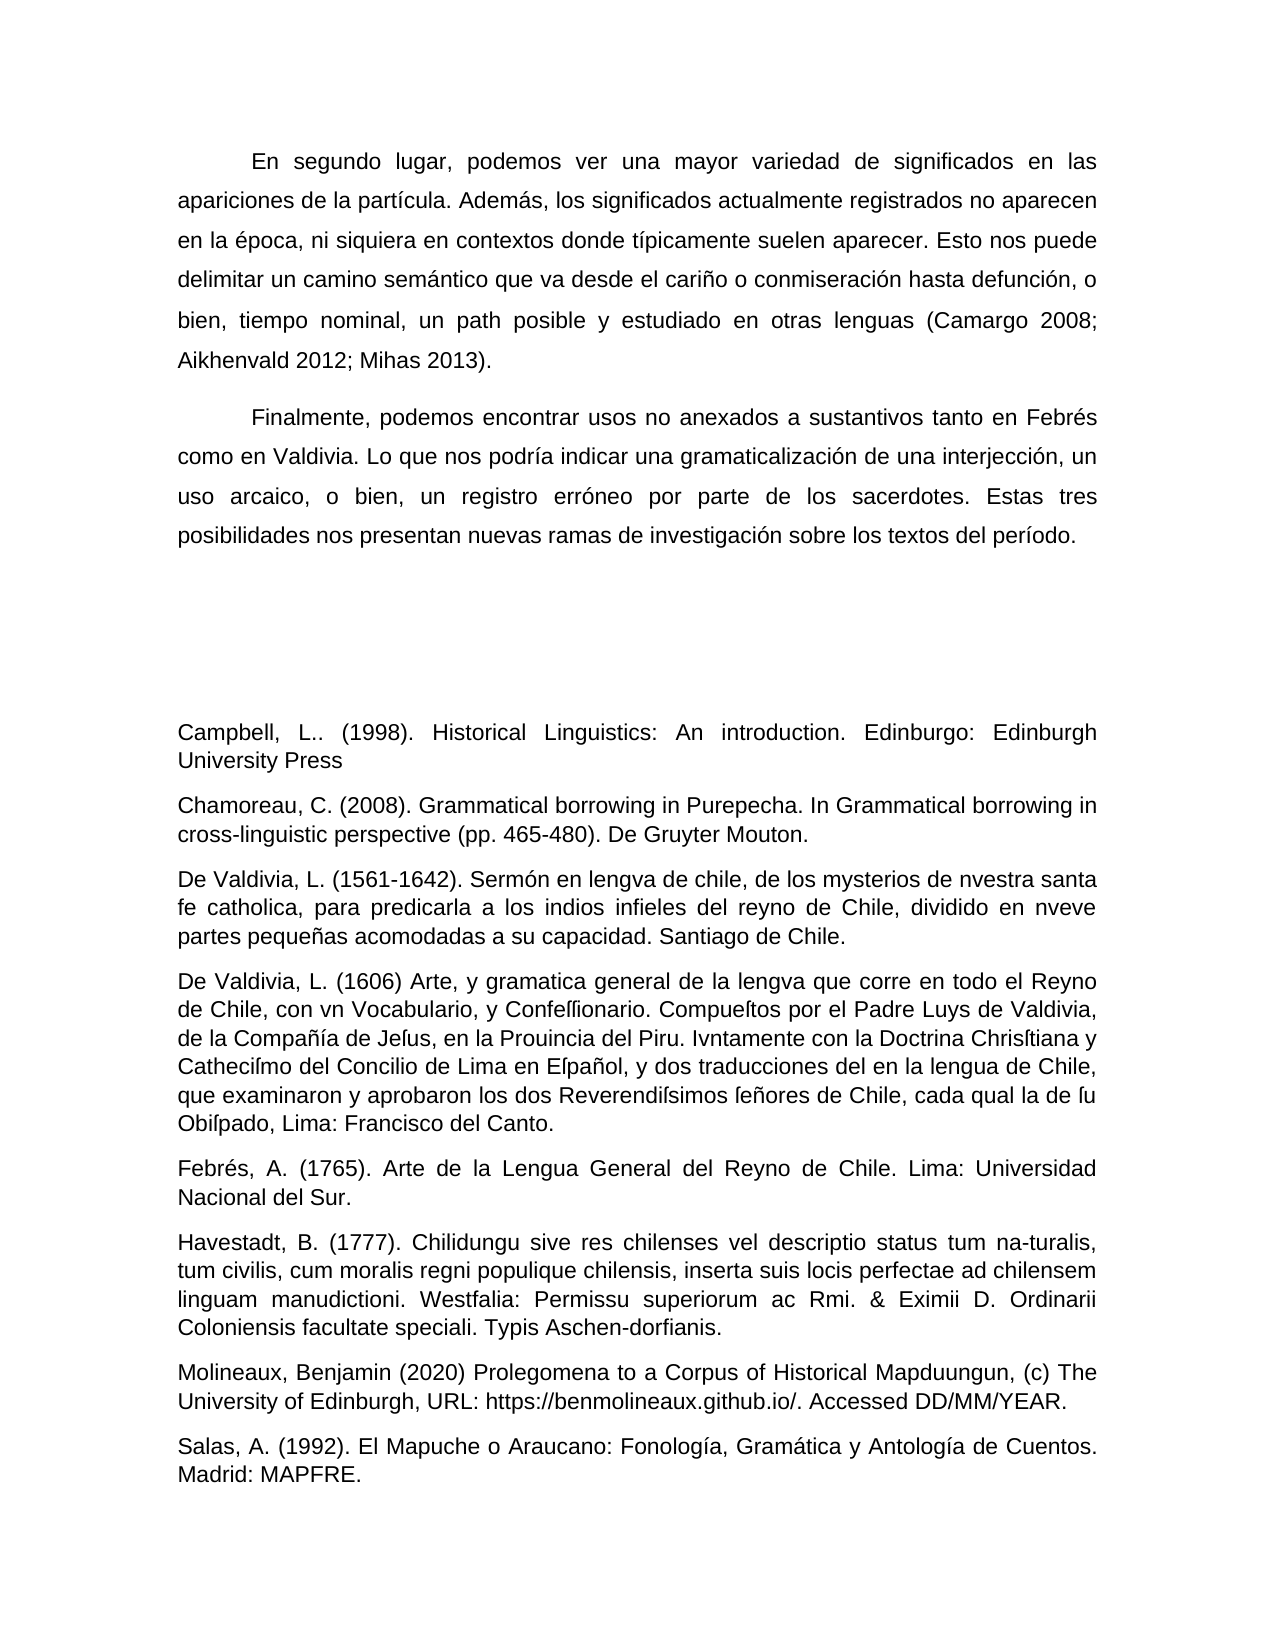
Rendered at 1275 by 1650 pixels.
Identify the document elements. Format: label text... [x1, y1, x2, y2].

text Campbell, L.. (1998). Historical Linguistics: An introduction. Edinburgo: Edinburgh University Press [177, 719, 1098, 774]
text Salas, A. (1992). El Mapuche o Araucano: Fonología, Gramática y Antología de Cuentos. Madrid: MAPFRE. [177, 1433, 1098, 1487]
text De Valdivia, L. (1606) Arte, y gramatica general de la lengva que corre en todo el Reyno de Chile, con vn Vocabulario, y Confeſſionario. Compueſtos por el Padre Luys de Valdivia, de la Compañía de Jeſus, en la Prouincia del Piru. Ivntamente con la Doctrina Chrisſtiana y Catheciſmo del Concilio de Lima en Eſpañol, y dos traducciones del en la lengua de Chile, que examinaron y aprobaron los dos Reverendiſsimos ſeñores de Chile, cada qual la de ſu Obiſpado, Lima: Francisco del Canto. [177, 968, 1098, 1136]
text De Valdivia, L. (1561-1642). Sermón en lengva de chile, de los mysterios de nvestra santa fe catholica, para predicarla a los indios infieles del reyno de Chile, dividido en nveve partes pequeñas acomodadas a su capacidad. Santiago de Chile. [177, 866, 1098, 949]
text Febrés, A. (1765). Arte de la Lengua General del Reyno de Chile. Lima: Universidad Nacional del Sur. [177, 1155, 1098, 1210]
text Chamoreau, C. (2008). Grammatical borrowing in Purepecha. In Grammatical borrowing in cross-linguistic perspective (pp. 465-480). De Gruyter Mouton. [177, 792, 1098, 847]
text Havestadt, B. (1777). Chilidungu sive res chilenses vel descriptio status tum na-turalis, tum civilis, cum moralis regni populique chilensis, inserta suis locis perfectae ad chilensem linguam manudictioni. Westfalia: Permissu superiorum ac Rmi. & Eximii D. Ordinarii Coloniensis facultate speciali. Typis Aschen-dorfianis. [177, 1229, 1098, 1340]
text Molineaux, Benjamin (2020) Prolegomena to a Corpus of Historical Mapduungun, (c) The University of Edinburgh, URL: https://benmolineaux.github.io/. Accessed DD/MM/YEAR. [177, 1359, 1098, 1414]
text En segundo lugar, podemos ver una mayor variedad de significados en las apariciones de la partícula. Además, los significados actualmente registrados no aparecen en la época, ni siquiera en contextos donde típicamente suelen aparecer. Esto nos puede delimitar un camino semántico que va desde el cariño o conmiseración hasta defunción, o bien, tiempo nominal, un path posible y estudiado en otras lenguas (Camargo 2008; Aikhenvald 2012; Mihas 2013). [177, 148, 1098, 374]
text Finalmente, podemos encontrar usos no anexados a sustantivos tanto en Febrés como en Valdivia. Lo que nos podría indicar una gramaticalización de una interjección, un uso arcaico, o bien, un registro erróneo por parte de los sacerdotes. Estas tres posibilidades nos presentan nuevas ramas de investigación sobre los textos del período. [177, 404, 1098, 548]
